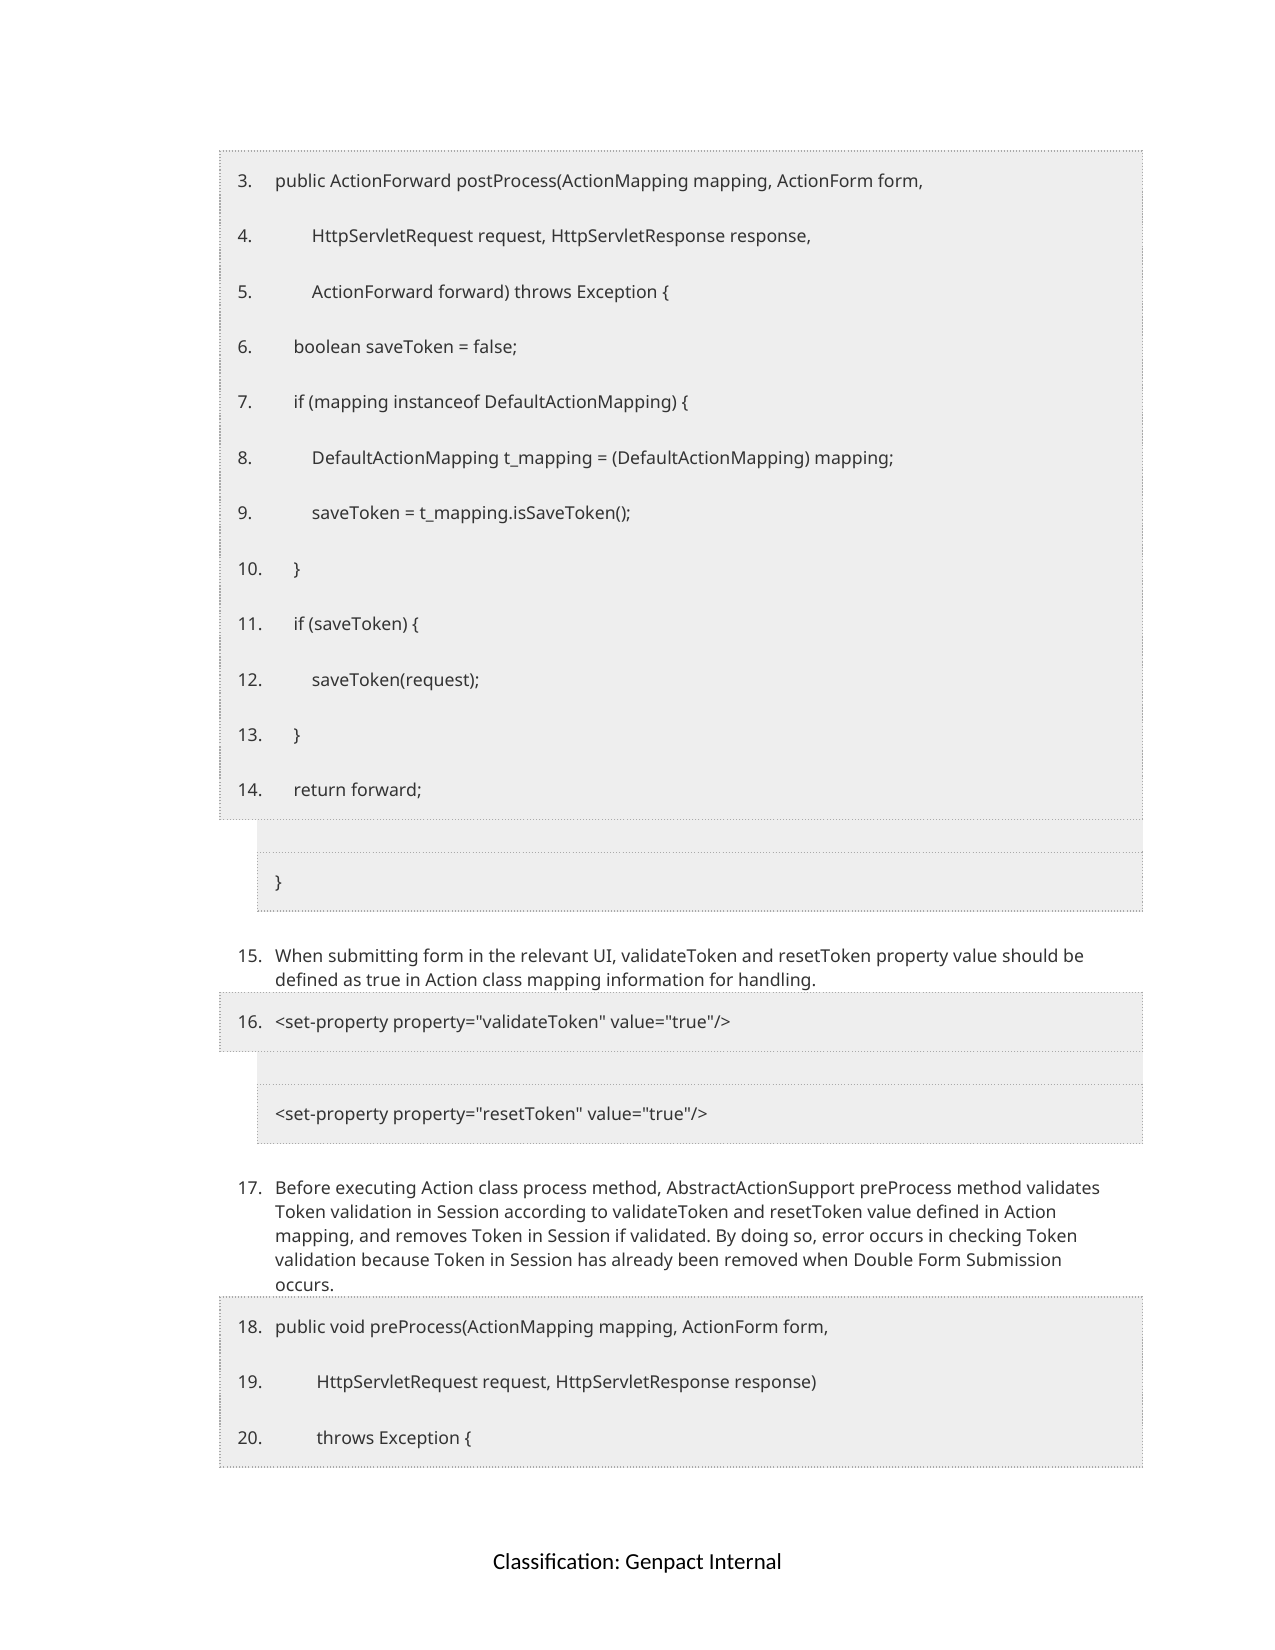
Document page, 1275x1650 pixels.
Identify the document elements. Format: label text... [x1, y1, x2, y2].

list saveToken(request); [219, 649, 1143, 691]
list } [219, 538, 1143, 580]
list return forward; [219, 759, 1143, 820]
list boolean saveToken = false; [219, 316, 1143, 359]
list public void preProcess(ActionMapping mapping, ActionForm form, [219, 1296, 1143, 1339]
list throws Exception { [219, 1407, 1143, 1468]
list DefaultActionMapping t_mapping = (DefaultActionMapping) mapping; [219, 427, 1143, 469]
list <set-property property="validateToken" value="true"/> [219, 992, 1143, 1052]
list When submitting form in the relevant UI, validateToken and resetToken property value should be defined as true in Action class mapping information for handling. [237, 943, 1125, 992]
list } [219, 704, 1143, 747]
list Before executing Action class process method, AbstractActionSupport preProcess method validates Token validation in Session according to validateToken and resetToken value defined in Action mapping, and removes Token in Session if validated. By doing so, error occurs in checking Token validation because Token in Session has already been removed when Double Form Submission occurs. [237, 1175, 1125, 1296]
list if (mapping instanceof DefaultActionMapping) { [219, 372, 1143, 414]
list ActionForward forward) throws Exception { [219, 261, 1143, 303]
list HttpServletRequest request, HttpServletResponse response) [219, 1352, 1143, 1394]
list HttpServletRequest request, HttpServletResponse response, [219, 205, 1143, 248]
list public ActionForward postProcess(ActionMapping mapping, ActionForm form, [219, 150, 1143, 192]
list if (saveToken) { [219, 593, 1143, 636]
list saveToken = t_mapping.isSaveToken(); [219, 482, 1143, 525]
text <set-property property="resetToken" value="true"/> [257, 1083, 1143, 1144]
text } [257, 851, 1143, 912]
